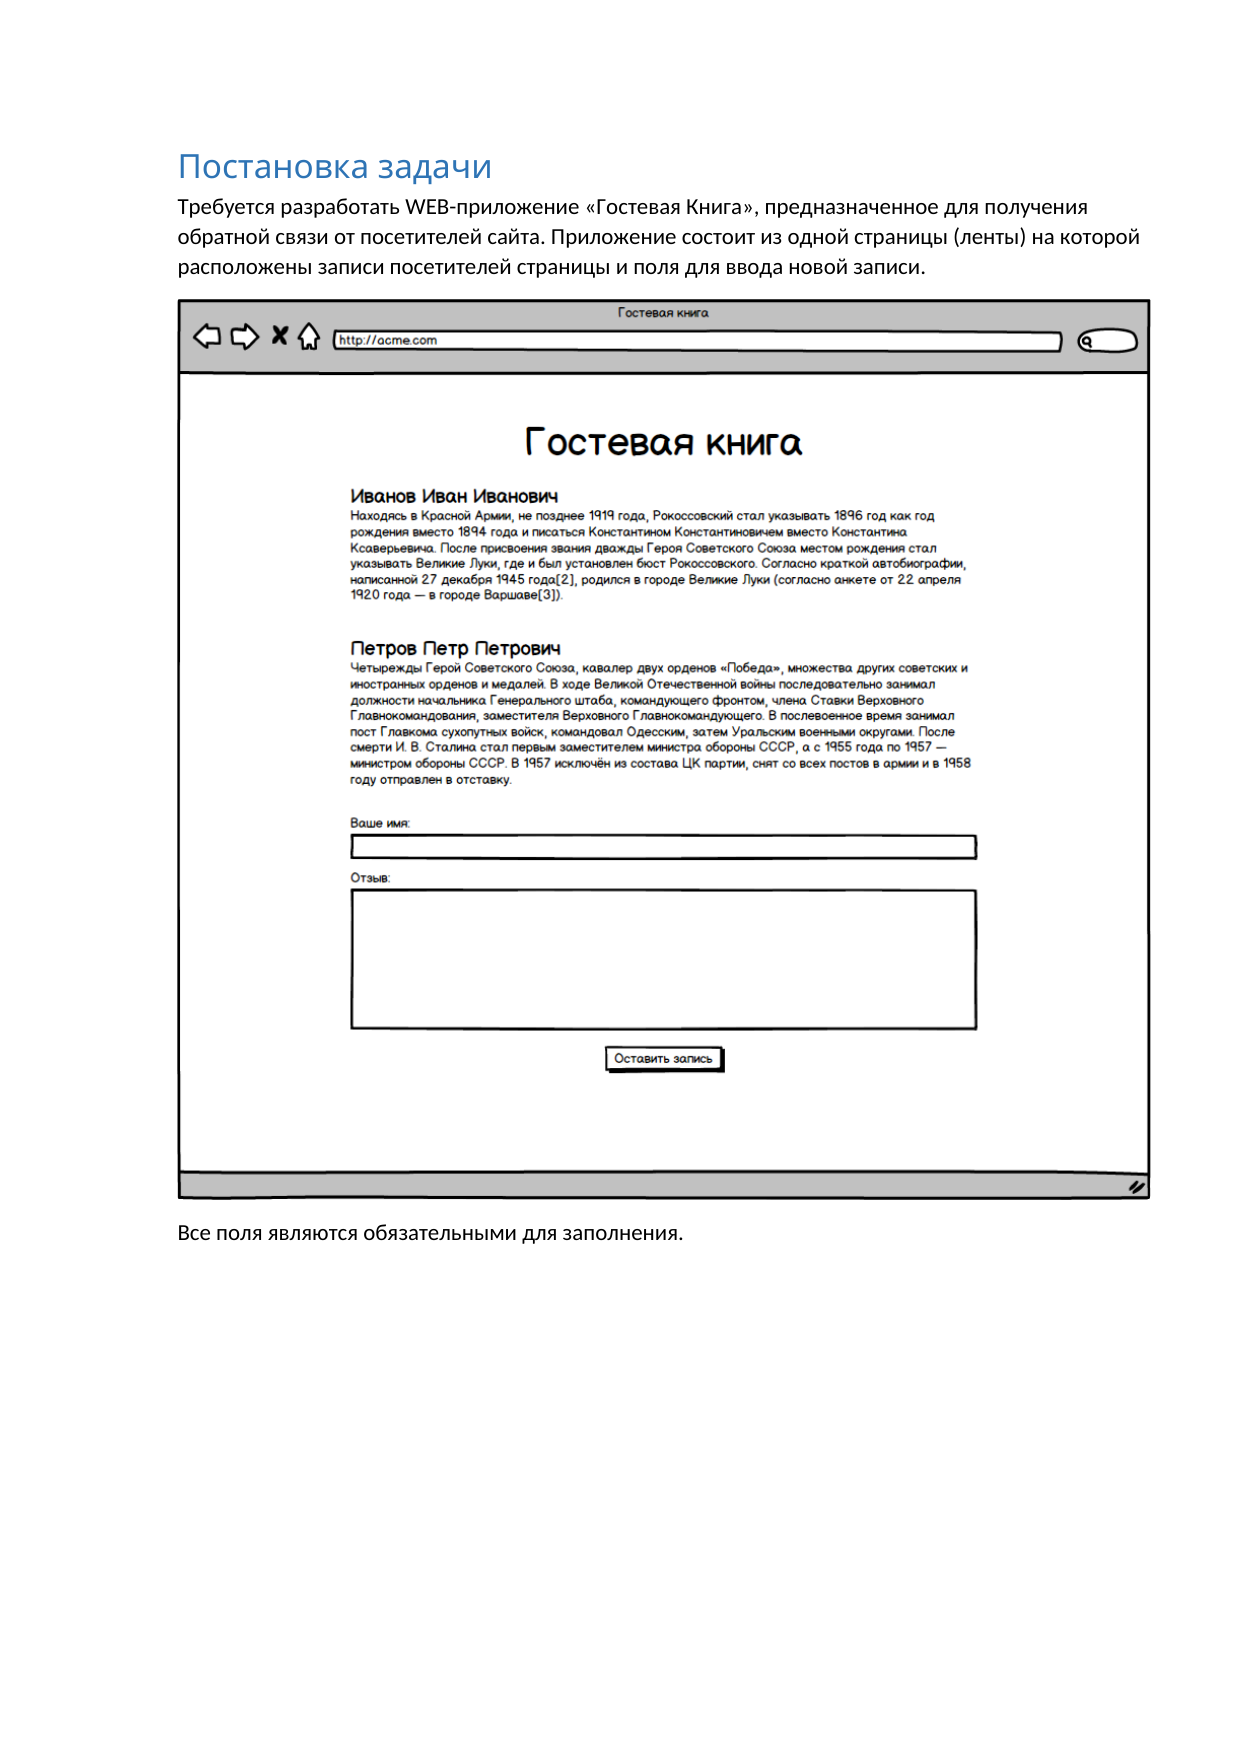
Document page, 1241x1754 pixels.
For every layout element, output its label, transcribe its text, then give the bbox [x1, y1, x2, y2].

text Требуется разработать WEB-приложение «Гостевая Книга», предназначенное для получения обратной связи от посетителей сайта. Приложение состоит из одной страницы (ленты) на которой расположены записи посетителей страницы и поля для ввода новой записи. [177, 192, 1152, 281]
text Все поля являются обязательными для заполнения. [177, 1218, 1152, 1246]
subtitle Постановка задачи [177, 143, 1152, 188]
picture [177, 299, 1151, 1200]
